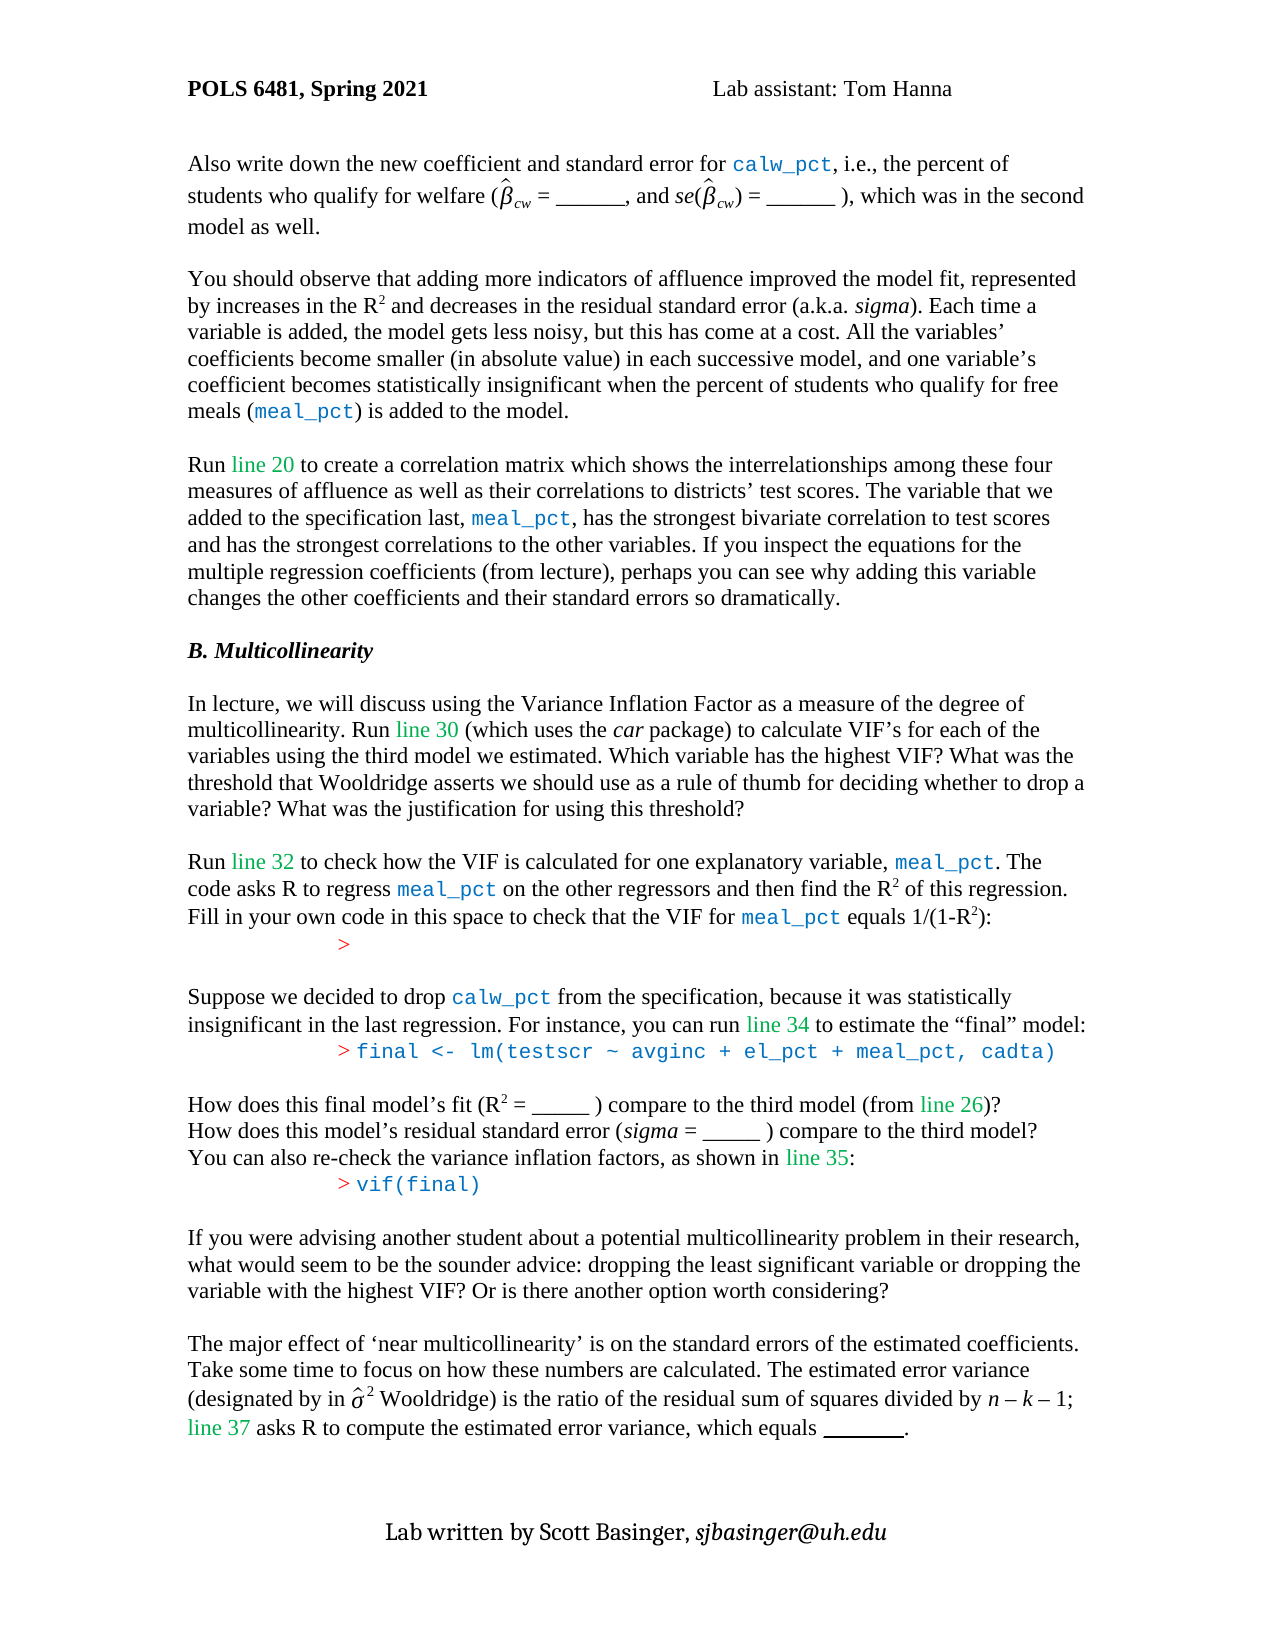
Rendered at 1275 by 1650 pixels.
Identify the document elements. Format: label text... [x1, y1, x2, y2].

text Also write down the new coefficient and standard error for calw_pct, i.e., the percent of students who qualify for welfare ( = ______, and se() = ______ ), which was in the second model as well. [187, 150, 1087, 239]
text You should observe that adding more indicators of affluence improved the model fit, represented by increases in the R2 and decreases in the residual standard error (a.k.a. sigma). Each time a variable is added, the model gets less noisy, but this has come at a cost. All the variables’ coefficients become smaller (in absolute value) in each successive model, and one variable’s coefficient becomes statistically insignificant when the percent of students who qualify for free meals (meal_pct) is added to the model. [187, 266, 1087, 425]
text The major effect of ‘near multicollinearity’ is on the standard errors of the estimated coefficients. Take some time to focus on how these numbers are calculated. The estimated error variance (designated by in Wooldridge) is the ratio of the residual sum of squares divided by n – k – 1; line 37 asks R to compute the estimated error variance, which equals _______. [187, 1330, 1087, 1440]
text You can also re-check the variance inflation factors, as shown in line 35: [187, 1144, 1087, 1170]
text > [187, 931, 1087, 957]
text Run line 32 to check how the VIF is calculated for one explanatory variable, meal_pct. The code asks R to regress meal_pct on the other regressors and then find the R2 of this regression. Fill in your own code in this space to check that the VIF for meal_pct equals 1/(1-R2): [187, 848, 1087, 931]
text Suppose we decided to drop calw_pct from the specification, because it was statistically insignificant in the last regression. For instance, you can run line 34 to estimate the “final” model: [187, 983, 1087, 1037]
text B. Multicollinearity [187, 637, 1087, 663]
text How does this model’s residual standard error (sigma = _____ ) compare to the third model? [187, 1118, 1087, 1144]
text Run line 20 to create a correlation matrix which shows the interrelationships among these four measures of affluence as well as their correlations to districts’ test scores. The variable that we added to the specification last, meal_pct, has the strongest bivariate correlation to test scores and has the strongest correlations to the other variables. If you inspect the equations for the multiple regression coefficients (from lecture), perhaps you can see why adding this variable changes the other coefficients and their standard errors so dramatically. [187, 451, 1087, 611]
text > final <- lm(testscr ~ avginc + el_pct + meal_pct, cadta) [187, 1037, 1087, 1065]
text > vif(final) [187, 1170, 1087, 1198]
text In lecture, we will discuss using the Variance Inflation Factor as a measure of the degree of multicollinearity. Run line 30 (which uses the car package) to calculate VIF’s for each of the variables using the third model we estimated. Which variable has the highest VIF? What was the threshold that Wooldridge asserts we should use as a rule of thumb for deciding whether to drop a variable? What was the justification for using this threshold? [187, 690, 1087, 821]
text How does this final model’s fit (R2 = _____ ) compare to the third model (from line 26)? [187, 1091, 1087, 1118]
text If you were advising another student about a potential multicollinearity problem in their research, what would seem to be the sounder advice: dropping the least significant variable or dropping the variable with the highest VIF? Or is there another option worth considering? [187, 1224, 1087, 1303]
